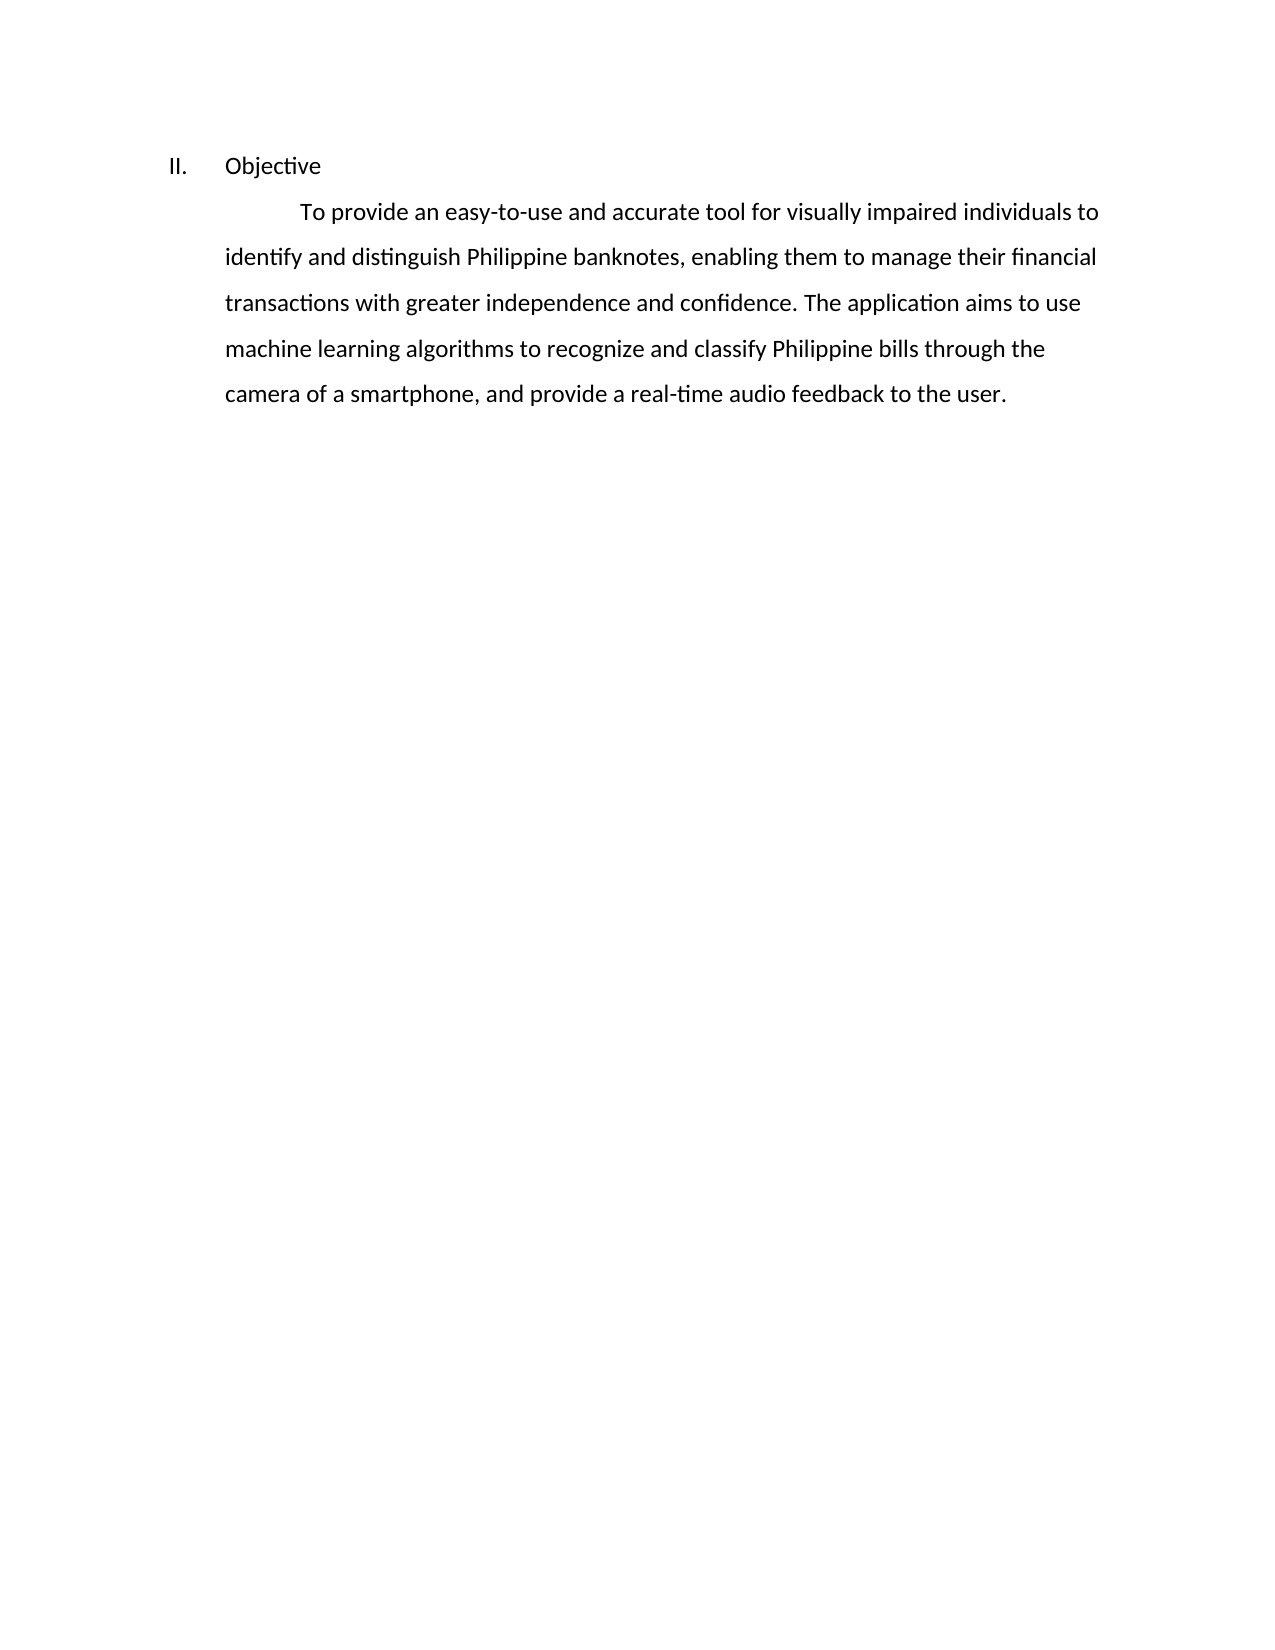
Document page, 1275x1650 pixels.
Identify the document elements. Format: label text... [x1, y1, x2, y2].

list Objective [187, 150, 1125, 181]
list To provide an easy-to-use and accurate tool for visually impaired individuals to identify and distinguish Philippine banknotes, enabling them to manage their financial transactions with greater independence and confidence. The application aims to use machine learning algorithms to recognize and classify Philippine bills through the camera of a smartphone, and provide a real-time audio feedback to the user. [225, 196, 1125, 409]
